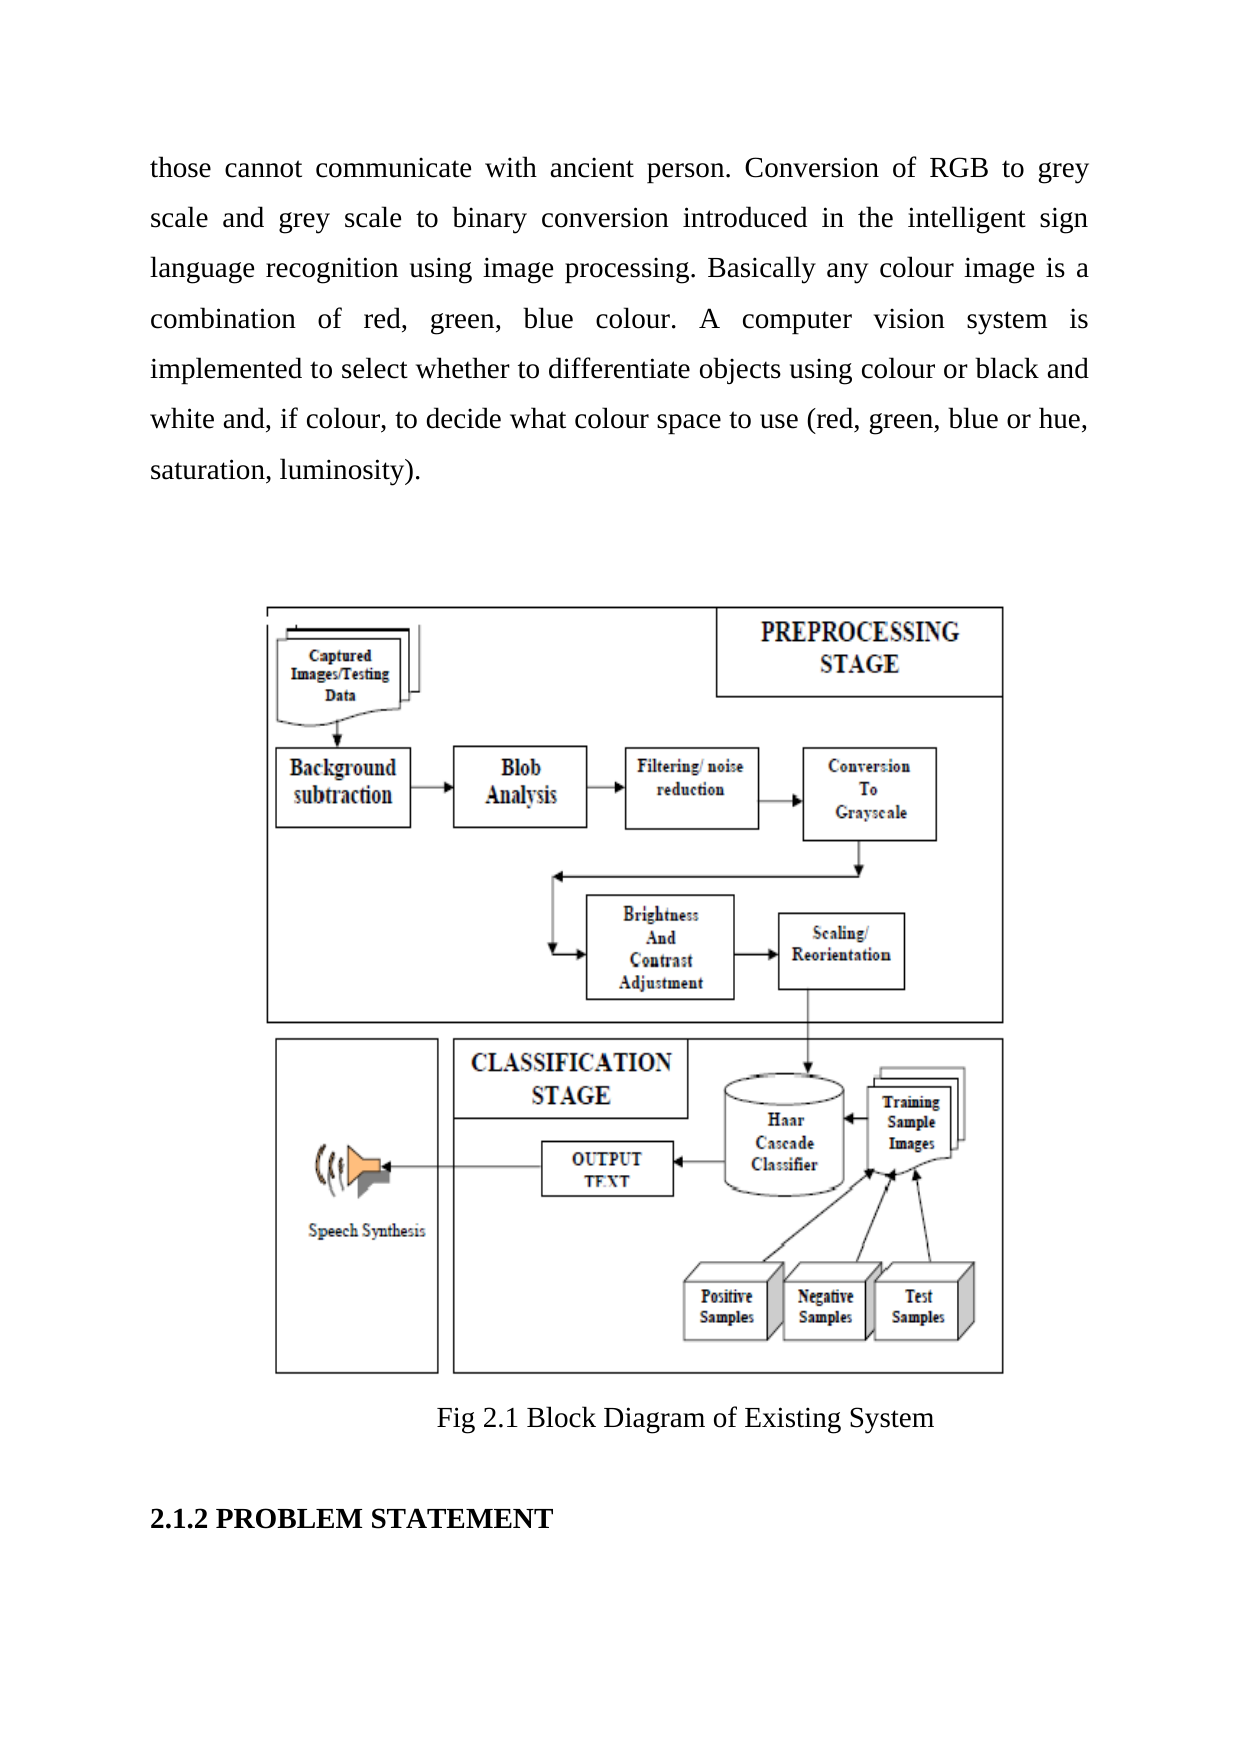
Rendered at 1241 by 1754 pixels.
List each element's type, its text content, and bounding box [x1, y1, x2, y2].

picture [261, 602, 1012, 1384]
text 2.1.2 PROBLEM STATEMENT [150, 1501, 1090, 1535]
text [150, 150, 1090, 485]
text Fig 2.1 Block Diagram of Existing System [225, 1401, 1090, 1434]
